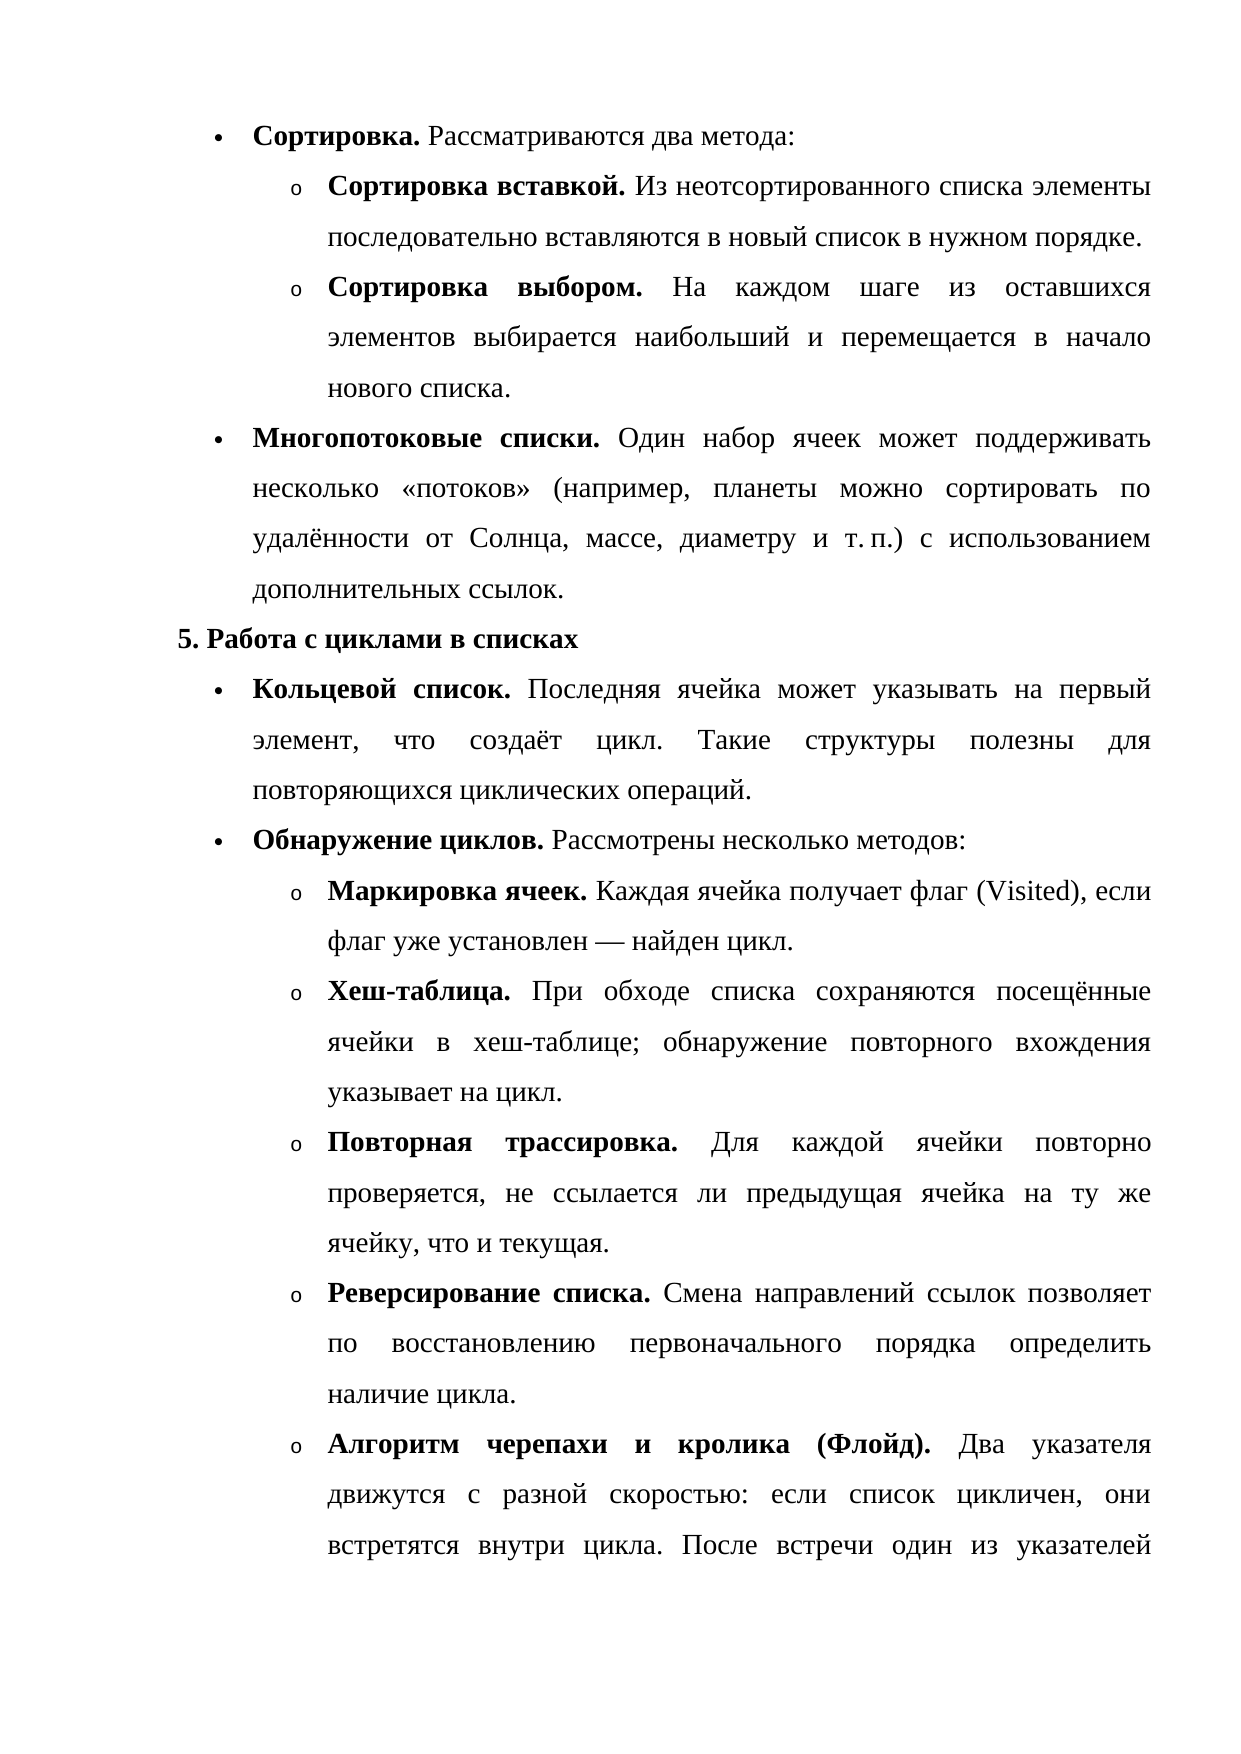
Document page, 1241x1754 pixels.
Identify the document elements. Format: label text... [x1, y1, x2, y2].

list Обнаружение циклов. Рассмотрены несколько методов: [215, 822, 1152, 856]
list Сортировка. Рассматриваются два метода: [215, 118, 1152, 152]
list Маркировка ячеек. Каждая ячейка получает флаг (Visited), если флаг уже установлен — найден цикл. [290, 873, 1152, 957]
list Хеш-таблица. При обходе списка сохраняются посещённые ячейки в хеш-таблице; обнаружение повторного вхождения указывает на цикл. [290, 973, 1152, 1108]
list Сортировка вставкой. Из неотсортированного списка элементы последовательно вставляются в новый список в нужном порядке. [290, 168, 1152, 252]
list Кольцевой список. Последняя ячейка может указывать на первый элемент, что создаёт цикл. Такие структуры полезны для повторяющихся циклических операций. [215, 672, 1152, 806]
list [290, 1426, 1152, 1560]
list Повторная трассировка. Для каждой ячейки повторно проверяется, не ссылается ли предыдущая ячейка на ту же ячейку, что и текущая. [290, 1124, 1152, 1258]
list Сортировка выбором. На каждом шаге из оставшихся элементов выбирается наибольший и перемещается в начало нового списка. [290, 269, 1152, 403]
list Многопотоковые списки. Один набор ячеек может поддерживать несколько «потоков» (например, планеты можно сортировать по удалённости от Солнца, массе, диаметру и т. п.) с использованием дополнительных ссылок. [215, 420, 1152, 604]
text 5. Работа с циклами в списках [177, 621, 1152, 655]
list Реверсирование списка. Смена направлений ссылок позволяет по восстановлению первоначального порядка определить наличие цикла. [290, 1275, 1152, 1409]
